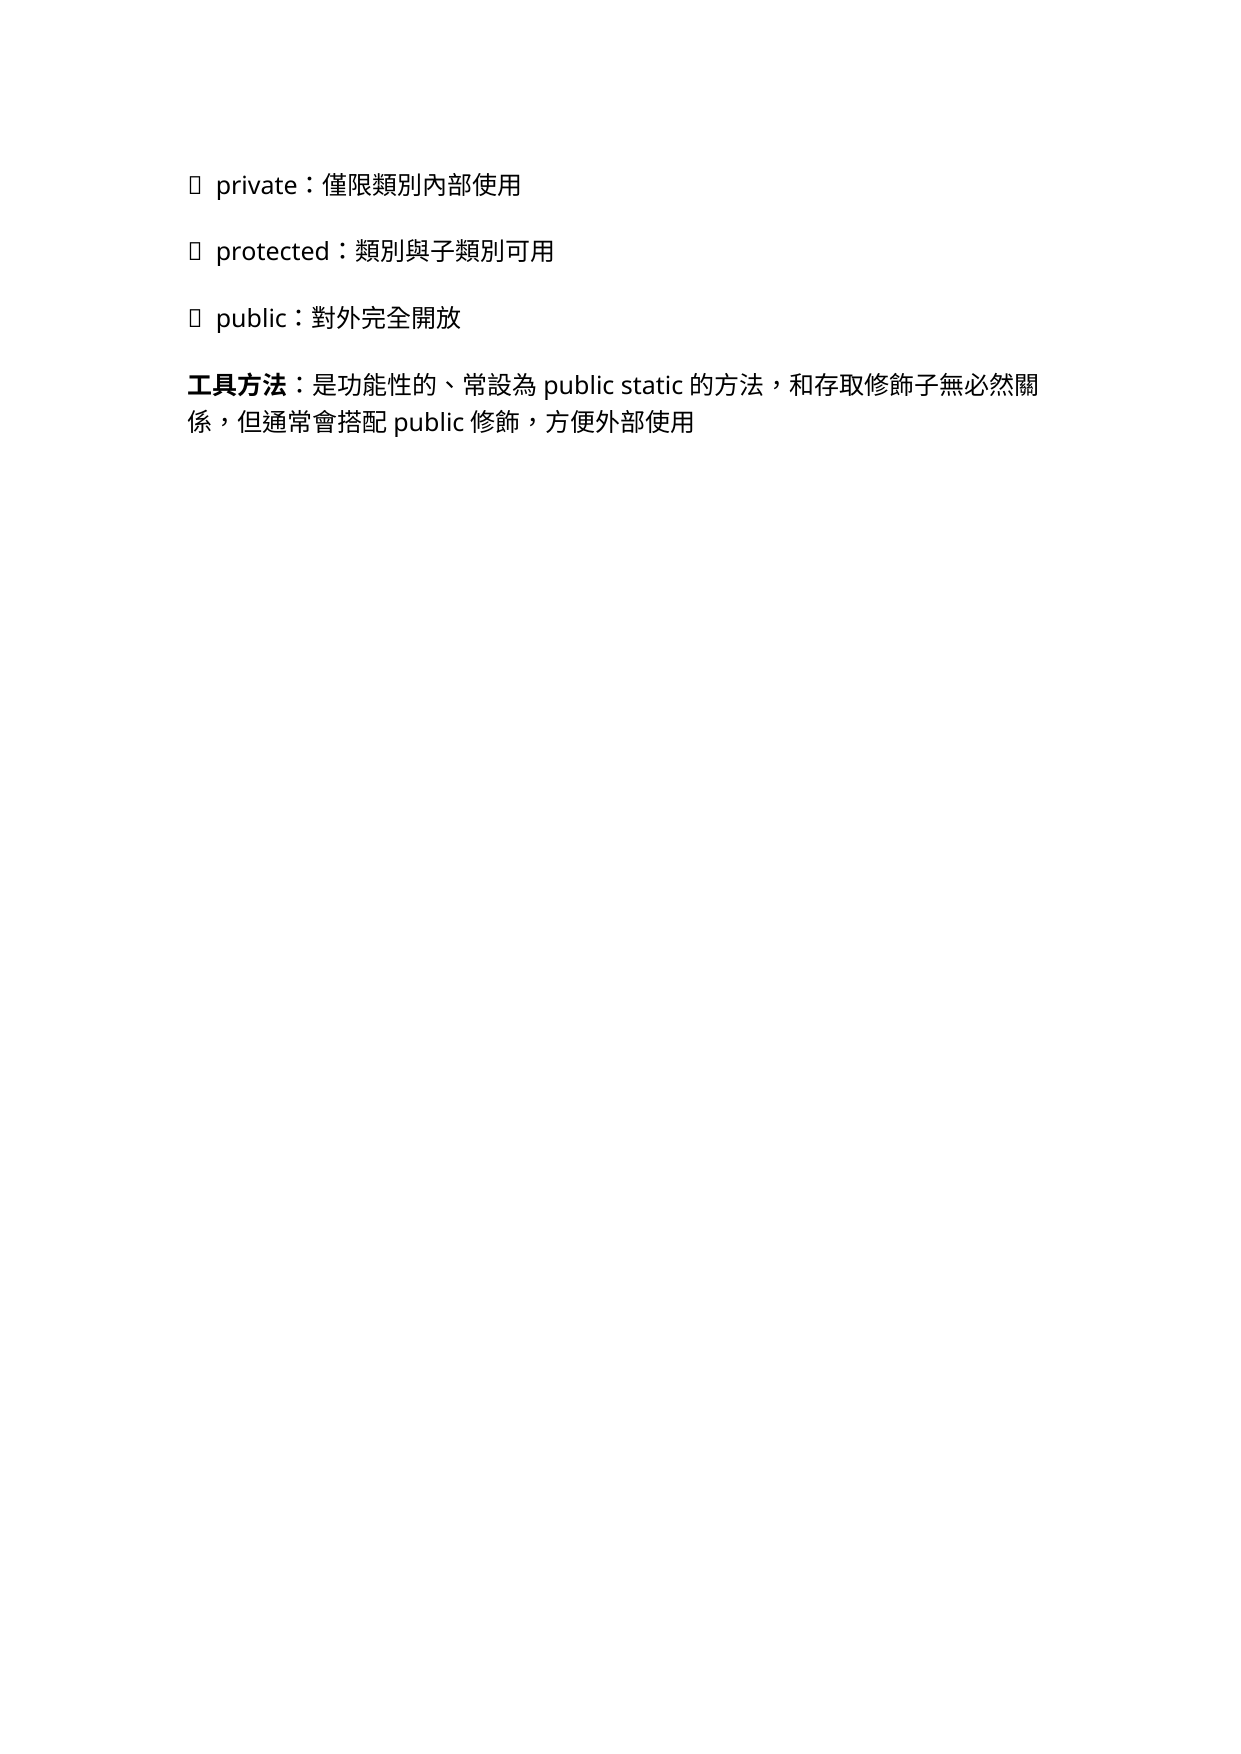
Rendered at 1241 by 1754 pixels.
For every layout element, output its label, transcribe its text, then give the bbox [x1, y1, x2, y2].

text 工具方法：是功能性的、常設為 public static 的方法，和存取修飾子無必然關係，但通常會搭配 public 修飾，方便外部使用 [187, 364, 1053, 439]
text  protected：類別與子類別可用 [187, 231, 1053, 269]
text  private：僅限類別內部使用 [187, 164, 1053, 202]
text  public：對外完全開放 [187, 298, 1053, 335]
